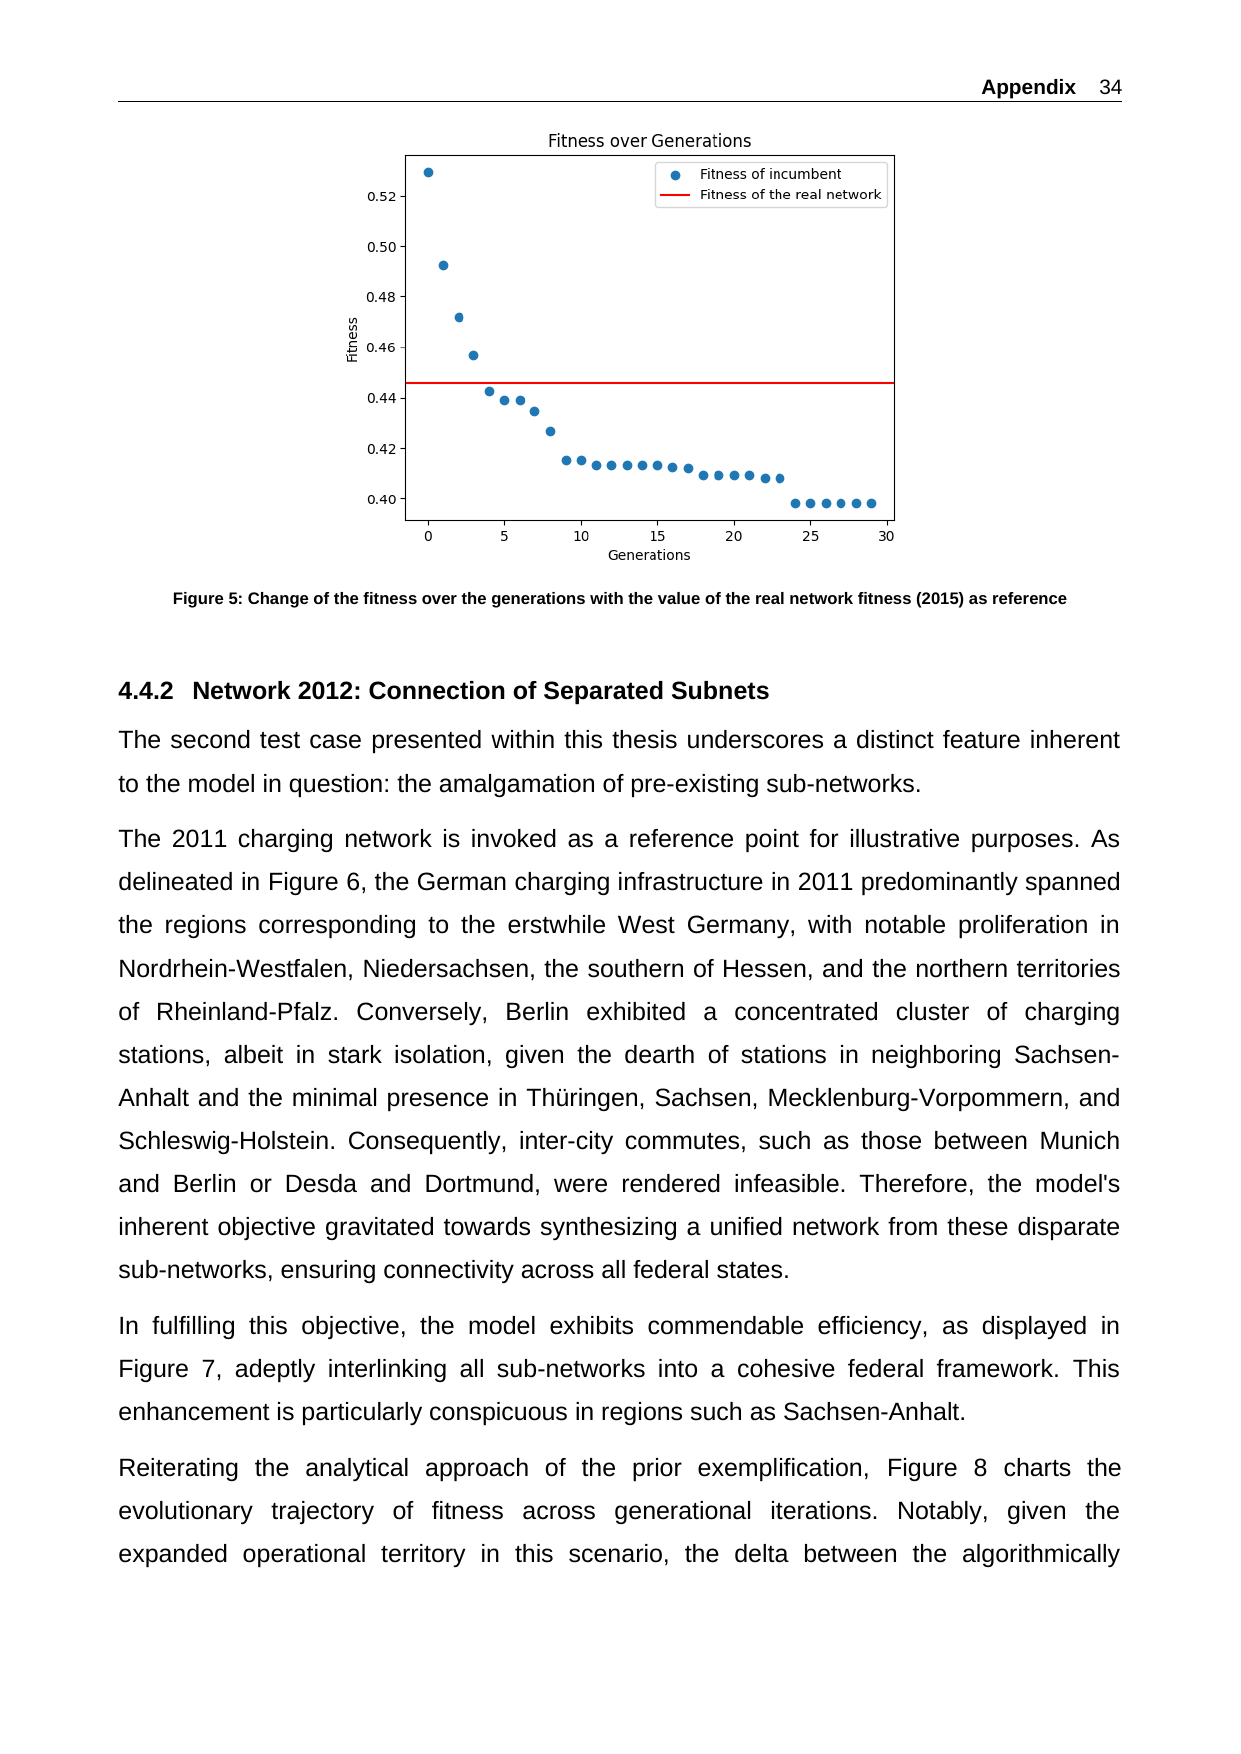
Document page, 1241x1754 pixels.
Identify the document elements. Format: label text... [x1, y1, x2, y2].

table_cell Figure 5: Change of the fitness over the generations with the value of the real network fitness (2015) as reference [107, 589, 1133, 622]
text In fulfilling this objective, the model exhibits commendable efficiency, as displayed in Figure 7, adeptly interlinking all sub-networks into a cohesive federal framework. This enhancement is particularly conspicuous in regions such as Sachsen-Anhalt. [118, 1311, 1122, 1426]
table_header [107, 118, 1133, 589]
subtitle Network 2012: Connection of Separated Subnets [118, 676, 1122, 705]
text The 2011 charging network is invoked as a reference point for illustrative purposes. As delineated in Figure 6, the German charging infrastructure in 2011 predominantly spanned the regions corresponding to the erstwhile West Germany, with notable proliferation in Nordrhein-Westfalen, Niedersachsen, the southern of Hessen, and the northern territories of Rheinland-Pfalz. Conversely, Berlin exhibited a concentrated cluster of charging stations, albeit in stark isolation, given the dearth of stations in neighboring Sachsen-Anhalt and the minimal presence in Thüringen, Sachsen, Mecklenburg-Vorpommern, and Schleswig-Holstein. Consequently, inter-city commutes, such as those between Munich and Berlin or Desda and Dortmund, were rendered infeasible. Therefore, the model's inherent objective gravitated towards synthesizing a unified network from these disparate sub-networks, ensuring connectivity across all federal states. [118, 824, 1122, 1284]
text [118, 1453, 1122, 1568]
picture [336, 123, 904, 572]
text The second test case presented within this thesis underscores a distinct feature inherent to the model in question: the amalgamation of pre-existing sub-networks. [118, 726, 1122, 797]
